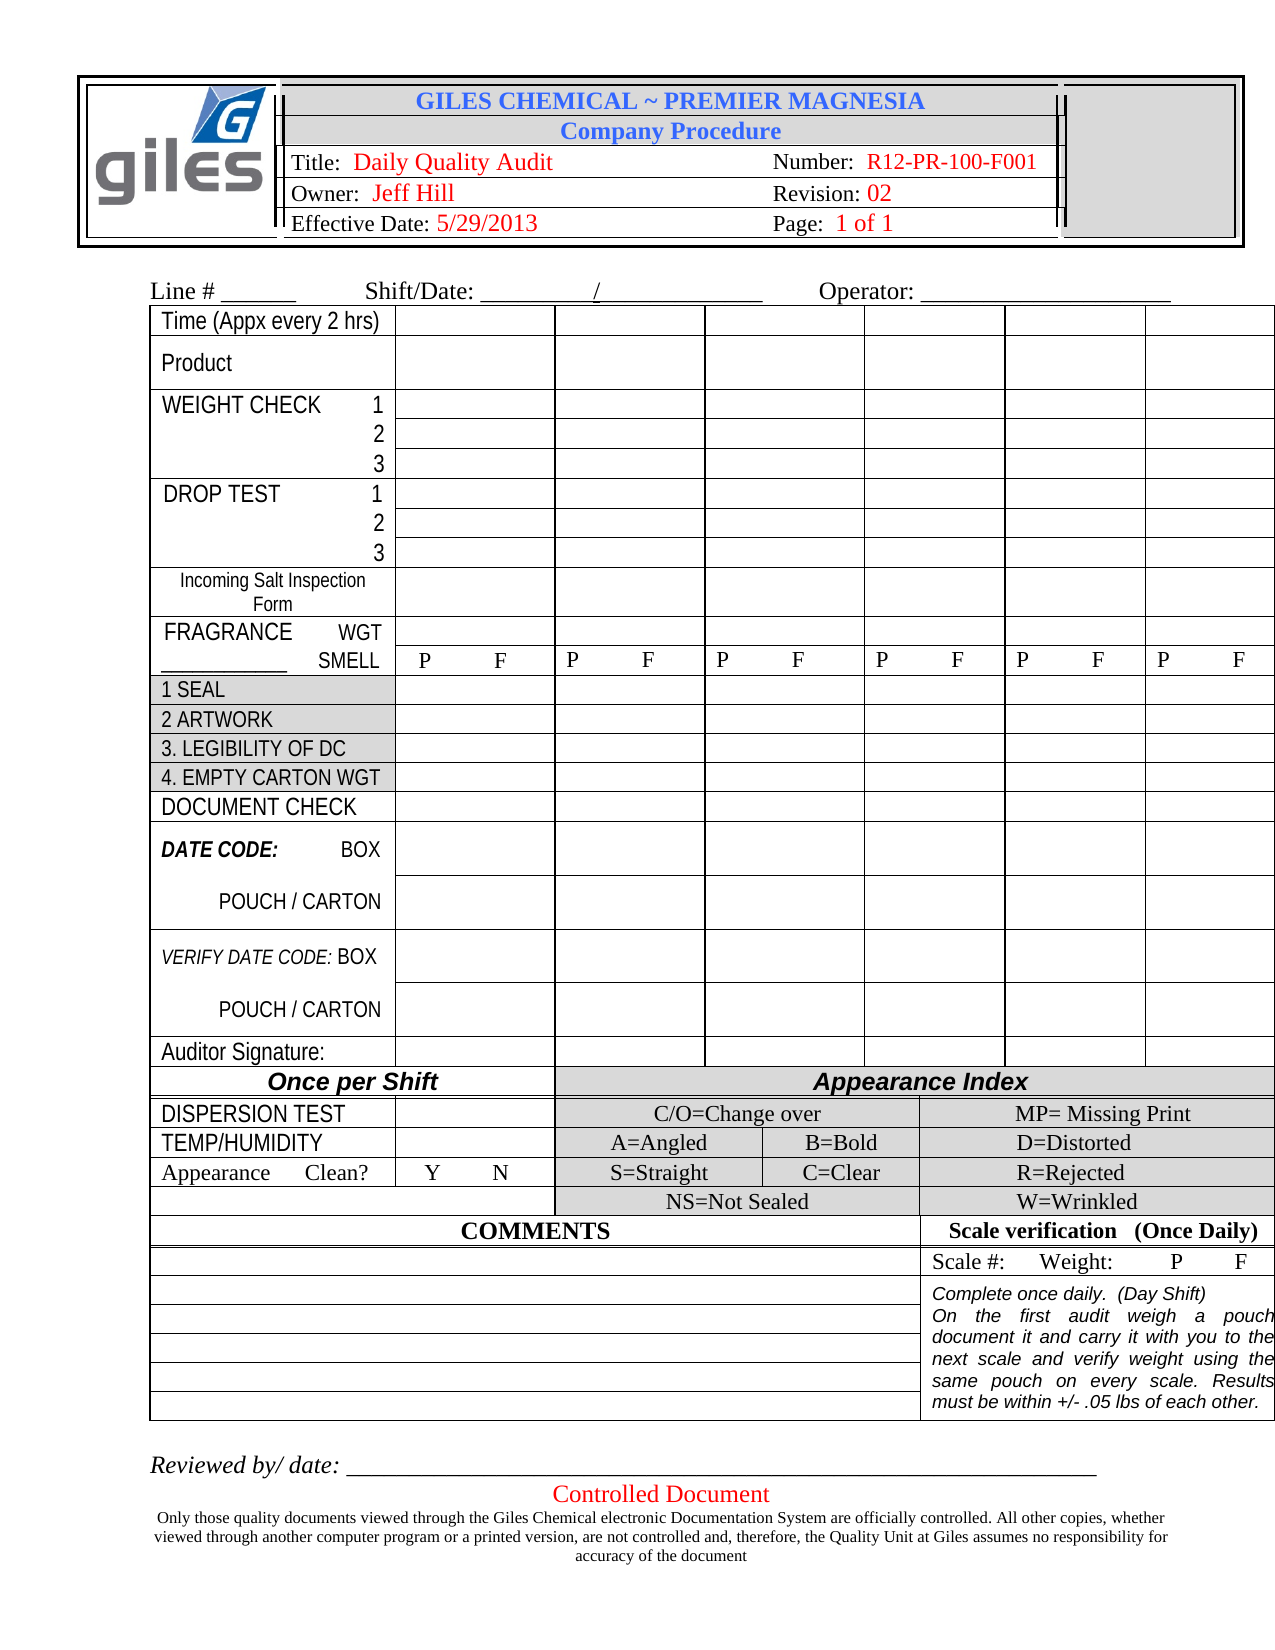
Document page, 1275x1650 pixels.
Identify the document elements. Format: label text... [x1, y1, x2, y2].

table_cell [396, 1037, 554, 1066]
table_cell Complete once daily. (Day Shift) On the first audit weigh a pouch document it and carry it with you to the next scale and verify weight using the same pouch on every scale. Results must be within +/- .05 lbs of each other. [921, 1276, 1274, 1420]
table_cell [706, 336, 864, 389]
table_cell [1146, 538, 1274, 567]
table_cell [1146, 509, 1274, 537]
table_cell [865, 734, 1004, 762]
table_cell P F [706, 646, 864, 674]
table_cell [706, 734, 864, 762]
table_cell [1146, 390, 1274, 418]
table_header [82, 78, 279, 207]
table_cell [1006, 1037, 1145, 1066]
table_header [865, 306, 1004, 335]
table_cell [1061, 207, 1234, 237]
table_cell [706, 930, 864, 982]
table_cell [865, 419, 1004, 448]
table_cell COMMENTS [151, 1216, 920, 1245]
table_cell W=Wrinkled [920, 1187, 1274, 1215]
table_cell [1146, 449, 1274, 478]
table_cell [556, 509, 704, 537]
table_cell [706, 983, 864, 1036]
table_cell Appearance Clean? [151, 1158, 395, 1186]
table_cell [706, 676, 864, 704]
table_cell Appearance Index [556, 1067, 1274, 1095]
table_cell [556, 822, 704, 875]
table_cell [556, 538, 704, 567]
table_cell [1006, 930, 1145, 982]
table_cell S=Straight [556, 1158, 762, 1186]
table_cell [865, 930, 1004, 982]
table_cell P F [396, 646, 554, 674]
table_cell Scale #: Weight: P F [921, 1248, 1274, 1274]
table_cell Page: 1 of 1 [761, 208, 1061, 237]
table_header [706, 306, 864, 335]
table_cell [865, 676, 1004, 704]
table_cell [88, 207, 279, 237]
table_cell [865, 617, 1004, 645]
table_cell [1146, 336, 1274, 389]
table_cell [396, 876, 554, 928]
table_header [396, 306, 554, 335]
table_cell [396, 568, 554, 616]
table_cell [556, 390, 704, 418]
table_cell [1006, 390, 1145, 418]
table_cell Revision: 02 [761, 178, 1056, 207]
table_cell [1006, 568, 1145, 616]
table_cell [865, 876, 1004, 928]
table_cell [1146, 617, 1274, 645]
table_cell [706, 390, 864, 418]
table_cell [1006, 538, 1145, 567]
table_cell [1006, 734, 1145, 762]
table_cell [1006, 449, 1145, 478]
table_cell DROP TEST 1 [151, 479, 395, 507]
table_cell [396, 734, 554, 762]
table_cell [1006, 705, 1145, 733]
table_cell 4. EMPTY CARTON WGT [151, 763, 395, 791]
table_cell [396, 1099, 554, 1127]
table_cell [1146, 876, 1274, 928]
table_cell [396, 390, 554, 418]
table_cell [556, 930, 704, 982]
table_cell FRAGRANCE WGT [151, 617, 395, 645]
table_cell [556, 876, 704, 928]
text Controlled Document [122, 1479, 1172, 1508]
table_cell [151, 1305, 920, 1333]
table_cell [151, 1334, 920, 1362]
text Line # ______ Shift/Date: _________/_____________ Operator: ____________________ [150, 276, 1172, 305]
table_cell [865, 449, 1004, 478]
table_cell [865, 509, 1004, 537]
table_cell [556, 734, 704, 762]
table_cell Number: R12-PR-100-F001 [761, 146, 1056, 177]
table_cell [706, 822, 864, 875]
table_cell 3. LEGIBILITY OF DC [151, 734, 395, 762]
table_cell [396, 792, 554, 821]
table_cell [706, 876, 864, 928]
table_cell Title: Daily Quality Audit [285, 146, 761, 177]
table_cell Y N [396, 1158, 554, 1186]
table_cell [1146, 1037, 1274, 1066]
table_cell DISPERSION TEST [151, 1099, 395, 1127]
table_cell [396, 479, 554, 507]
table_cell [396, 538, 554, 567]
table_cell [706, 538, 864, 567]
table_cell [556, 705, 704, 733]
table_cell 2 [151, 418, 395, 448]
table_cell [1006, 509, 1145, 537]
table_cell ____________ SMELL [151, 645, 395, 674]
table_header [556, 306, 704, 335]
table_cell [1006, 676, 1145, 704]
table_cell [1146, 822, 1274, 875]
table_cell [396, 983, 554, 1036]
table_cell [706, 419, 864, 448]
table_cell [396, 617, 554, 645]
text Reviewed by/ date: ____________________________________________________________ [122, 1450, 1172, 1479]
table_cell 3 [151, 448, 395, 478]
table_cell A=Angled [556, 1128, 762, 1157]
table_cell Auditor Signature: [151, 1037, 395, 1066]
table_cell Incoming Salt Inspection Form [151, 568, 395, 616]
table_cell P F [865, 646, 1004, 674]
table_cell 2 [151, 508, 395, 537]
table_cell [556, 676, 704, 704]
table_cell [151, 1187, 554, 1215]
table_cell [1146, 419, 1274, 448]
table_cell [706, 449, 864, 478]
table_cell [1006, 792, 1145, 821]
table_cell D=Distorted [920, 1128, 1274, 1157]
table_cell [865, 390, 1004, 418]
table_cell 1 SEAL [151, 676, 395, 704]
table_cell [1146, 676, 1274, 704]
table_cell Product [151, 336, 395, 389]
table_cell C=Clear [763, 1158, 919, 1186]
table_header [1006, 306, 1145, 335]
table_cell [1146, 568, 1274, 616]
table_cell [1006, 617, 1145, 645]
table_cell MP= Missing Print [920, 1099, 1274, 1127]
table_cell [865, 336, 1004, 389]
table_cell Company Procedure [285, 116, 1056, 144]
table_cell [396, 705, 554, 733]
table_cell [706, 617, 864, 645]
table_cell [556, 792, 704, 821]
table_cell [556, 1037, 704, 1066]
table_cell Owner: Jeff Hill [285, 178, 649, 207]
table_cell [151, 1248, 920, 1274]
table_cell [556, 419, 704, 448]
table_cell [1236, 207, 1240, 237]
table_cell B=Bold [763, 1128, 919, 1157]
table_cell [396, 509, 554, 537]
table_cell TEMP/HUMIDITY [151, 1128, 395, 1157]
table_cell [556, 568, 704, 616]
table_cell [865, 792, 1004, 821]
table_cell [396, 930, 554, 982]
table_cell [556, 983, 704, 1036]
table_cell DATE CODE: BOX POUCH / CARTON [151, 822, 395, 928]
table_cell [649, 208, 761, 237]
table_cell [556, 763, 704, 791]
table_cell [865, 1037, 1004, 1066]
table_cell [1146, 983, 1274, 1036]
table_cell [1006, 419, 1145, 448]
table_cell Scale verification (Once Daily) [921, 1216, 1274, 1245]
table_cell P F [1006, 646, 1145, 674]
table_cell [865, 983, 1004, 1036]
table_cell [1146, 479, 1274, 507]
table_cell [706, 763, 864, 791]
table_cell [556, 479, 704, 507]
table_cell C/O=Change over [556, 1099, 919, 1127]
table_cell [556, 449, 704, 478]
table_cell [151, 1276, 920, 1304]
table_cell [1146, 734, 1274, 762]
table_cell P F [556, 646, 704, 674]
table_cell [1006, 983, 1145, 1036]
table_cell R=Rejected [920, 1158, 1274, 1186]
table_cell [1006, 876, 1145, 928]
table_cell [1146, 930, 1274, 982]
table_cell DOCUMENT CHECK [151, 792, 395, 821]
table_cell [82, 207, 86, 237]
table_header [1061, 78, 1240, 207]
table_cell [865, 705, 1004, 733]
text Only those quality documents viewed through the Giles Chemical electronic Documentation System are officially controlled. All other copies, whether viewed through another computer program or a printed version, are not controlled and, therefore, the Quality Unit at Giles assumes no responsibility for [150, 1508, 1172, 1546]
table_cell [706, 479, 864, 507]
picture [95, 86, 266, 205]
table_cell [865, 568, 1004, 616]
table_header GILES CHEMICAL ~ PREMIER MAGNESIA [280, 78, 1061, 115]
table_cell [1146, 763, 1274, 791]
table_cell [865, 538, 1004, 567]
table_cell Once per Shift [151, 1067, 554, 1095]
table_cell [1146, 792, 1274, 821]
table_cell [396, 676, 554, 704]
table_cell [1006, 479, 1145, 507]
table_cell VERIFY DATE CODE: BOX POUCH / CARTON [151, 930, 395, 1036]
table_cell 2 ARTWORK [151, 705, 395, 733]
table_cell [396, 336, 554, 389]
table_cell Effective Date: 5/29/2013 [280, 208, 649, 237]
table_cell [556, 336, 704, 389]
table_cell [396, 1128, 554, 1157]
table_cell [1006, 336, 1145, 389]
table_cell P F [1146, 646, 1274, 674]
table_cell [706, 705, 864, 733]
table_cell WEIGHT CHECK 1 [151, 390, 395, 418]
table_cell [151, 1392, 920, 1420]
table_header Time (Appx every 2 hrs) [151, 306, 395, 335]
text accuracy of the document [150, 1546, 1172, 1565]
table_cell [706, 792, 864, 821]
table_cell [649, 178, 761, 207]
table_cell NS=Not Sealed [556, 1187, 919, 1215]
table_header [1146, 306, 1274, 335]
table_cell [396, 449, 554, 478]
table_cell [396, 822, 554, 875]
table_cell [1006, 763, 1145, 791]
table_cell [396, 763, 554, 791]
table_cell 3 [151, 537, 395, 567]
table_cell [865, 822, 1004, 875]
table_cell [706, 509, 864, 537]
table_cell [1006, 822, 1145, 875]
table_cell [396, 419, 554, 448]
table_cell [865, 763, 1004, 791]
table_cell [151, 1363, 920, 1391]
table_cell [865, 479, 1004, 507]
table_cell [706, 568, 864, 616]
table_cell [556, 617, 704, 645]
table_cell [1146, 705, 1274, 733]
table_cell [706, 1037, 864, 1066]
